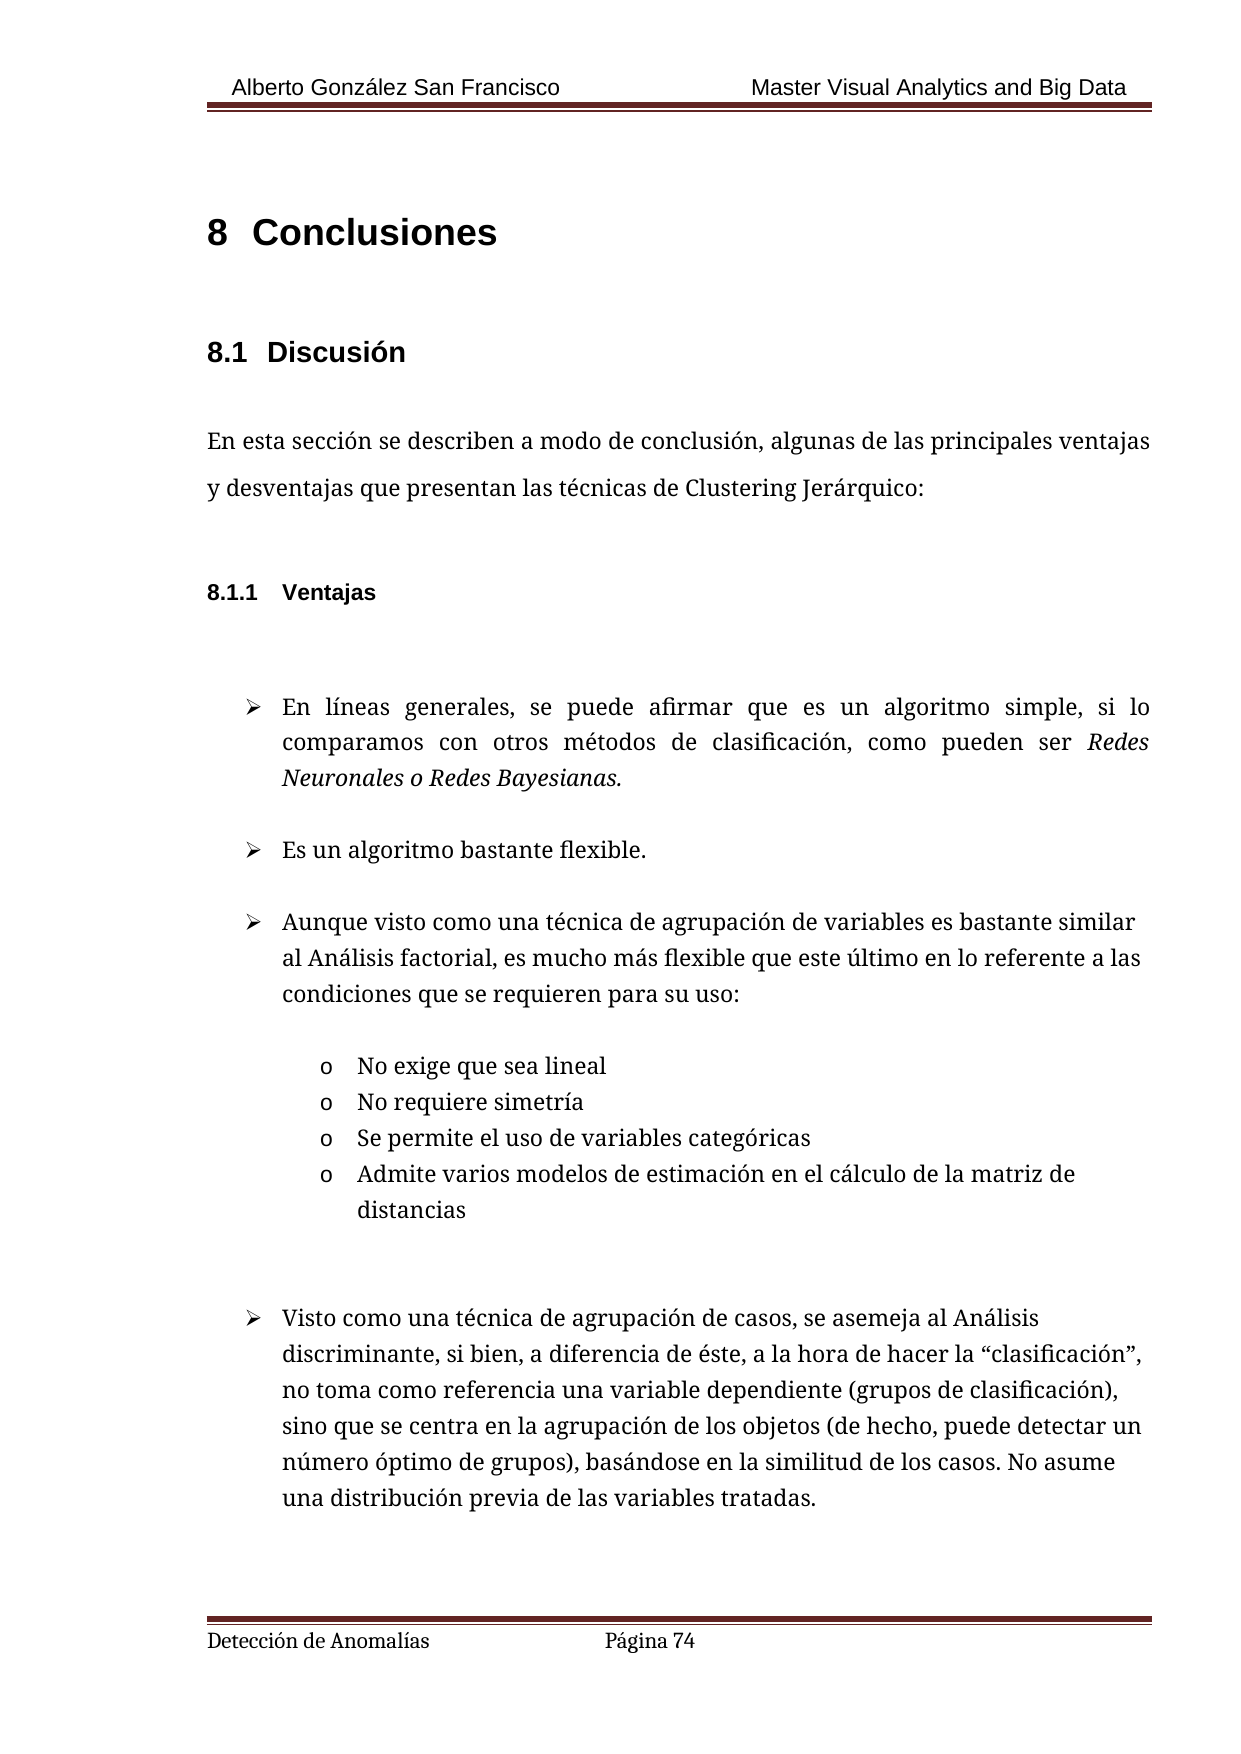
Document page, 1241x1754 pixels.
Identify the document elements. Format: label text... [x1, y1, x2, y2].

list Es un algoritmo bastante flexible. [244, 834, 1152, 865]
subtitle Conclusiones [207, 210, 1152, 253]
subtitle Ventajas [207, 579, 1152, 605]
list Aunque visto como una técnica de agrupación de variables es bastante similar al Análisis factorial, es mucho más flexible que este último en lo referente a las condiciones que se requieren para su uso: [244, 906, 1152, 1009]
list No exige que sea lineal [319, 1050, 1152, 1081]
list Visto como una técnica de agrupación de casos, se asemeja al Análisis discriminante, si bien, a diferencia de éste, a la hora de hacer la “clasificación”, no toma como referencia una variable dependiente (grupos de clasificación), sino que se centra en la agrupación de los objetos (de hecho, puede detectar un número óptimo de grupos), basándose en la similitud de los casos. No asume una distribución previa de las variables tratadas. [244, 1302, 1152, 1513]
list No requiere simetría [319, 1086, 1152, 1117]
list Se permite el uso de variables categóricas [319, 1122, 1152, 1153]
list Admite varios modelos de estimación en el cálculo de la matriz de distancias [319, 1158, 1152, 1225]
subtitle Discusión [207, 335, 1152, 369]
list En líneas generales, se puede afirmar que es un algoritmo simple, si lo comparamos con otros métodos de clasificación, como pueden ser Redes Neuronales o Redes Bayesianas. [244, 690, 1152, 793]
text En esta sección se describen a modo de conclusión, algunas de las principales ventajas y desventajas que presentan las técnicas de Clustering Jerárquico: [207, 425, 1152, 503]
